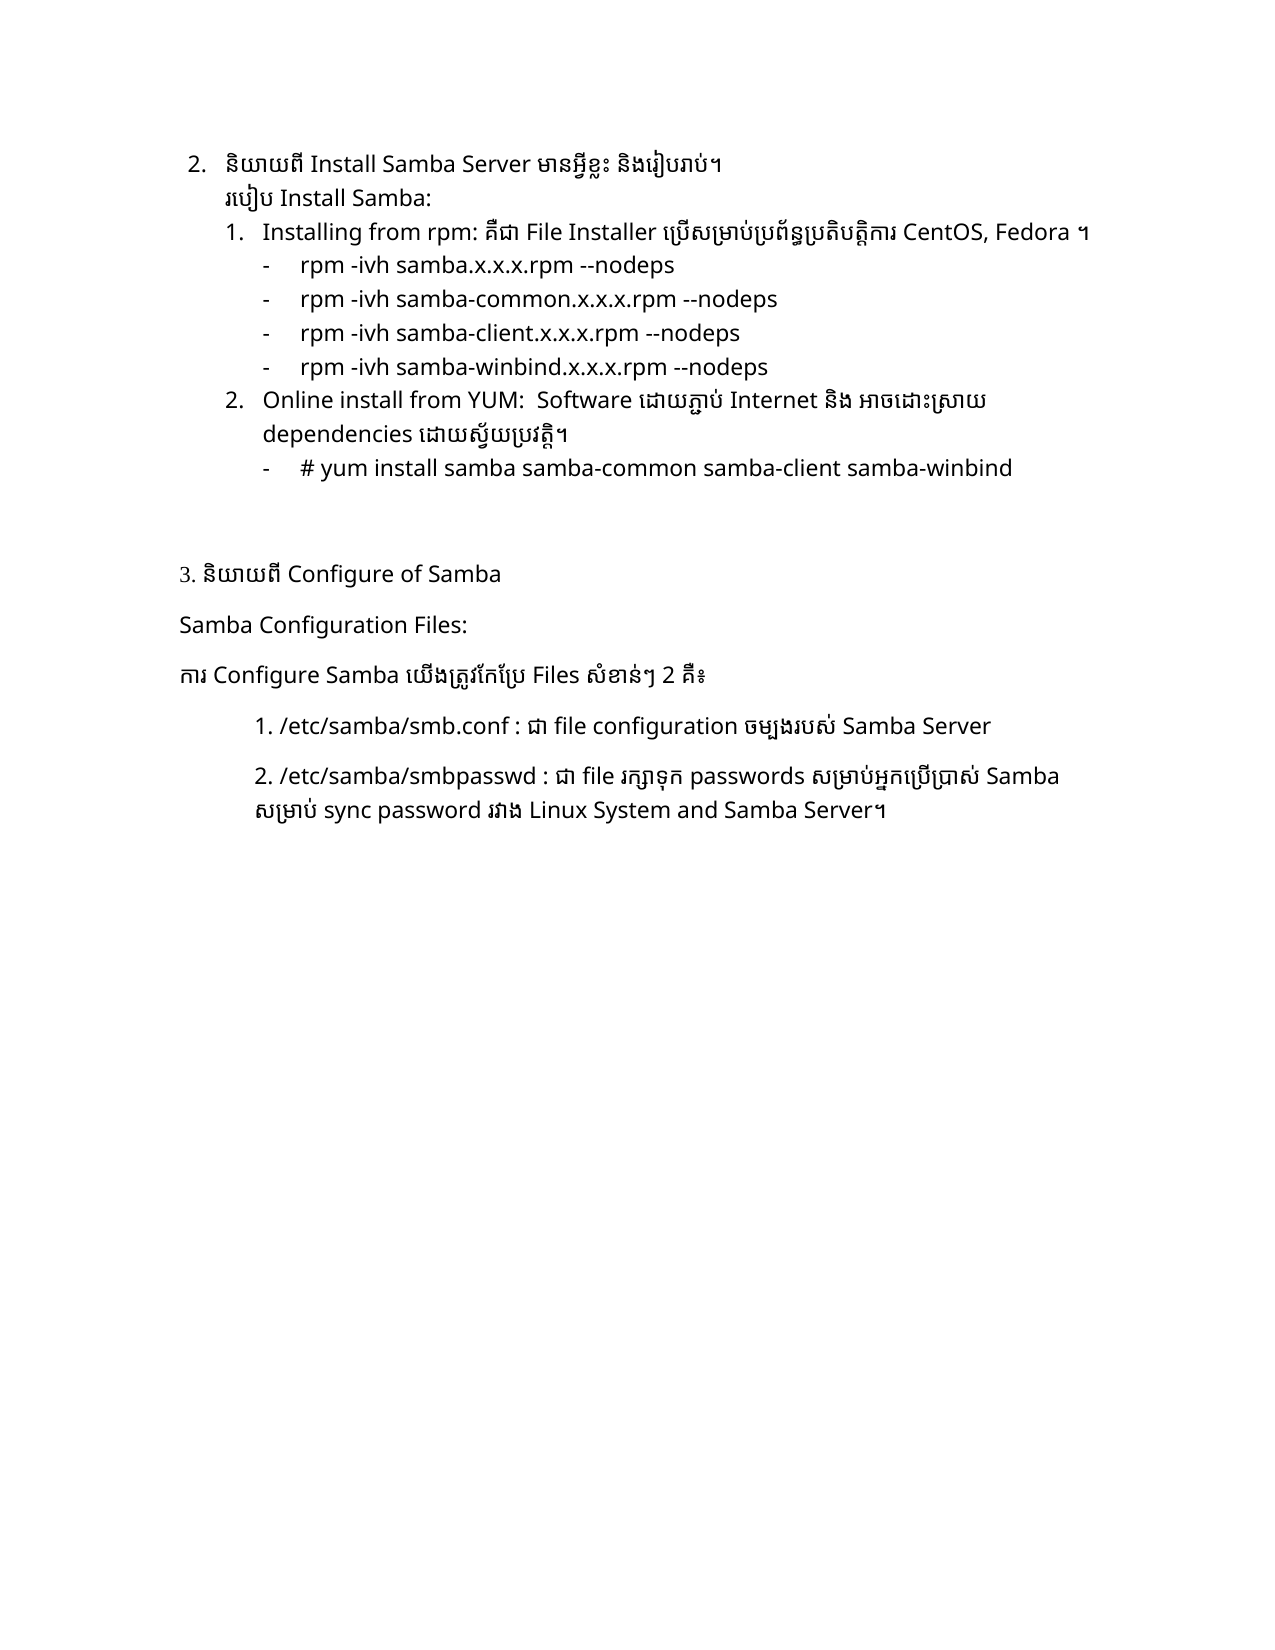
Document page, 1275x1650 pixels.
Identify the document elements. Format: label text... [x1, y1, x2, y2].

list rpm -ivh samba-winbind.x.x.x.rpm --nodeps [262, 350, 1125, 382]
list Installing from rpm: គឺជា File Installer ប្រើសម្រាប់​ប្រព័ន្ធប្រតិបត្តិការ CentOS, Fedora ។ [225, 215, 1125, 247]
list និយាយពី​ Install Samba Server មានអ្វីខ្លះ និង​រៀបរាប់។ [187, 148, 1125, 179]
list # yum install samba samba-common samba-client samba-winbind [262, 452, 1125, 483]
list របៀប Install Samba: [225, 182, 1125, 213]
list Online install from YUM: Software ដោយភ្ជាប់ Internet និង អាចដោះស្រាយ dependencies ដោយស្វ័យប្រវត្តិ។​ [225, 384, 1125, 449]
list rpm -ivh samba-client.x.x.x.rpm --nodeps [262, 317, 1125, 348]
list rpm -ivh samba-common.x.x.x.rpm --nodeps [262, 283, 1125, 314]
list rpm -ivh samba.x.x.x.rpm --nodeps [262, 249, 1125, 280]
